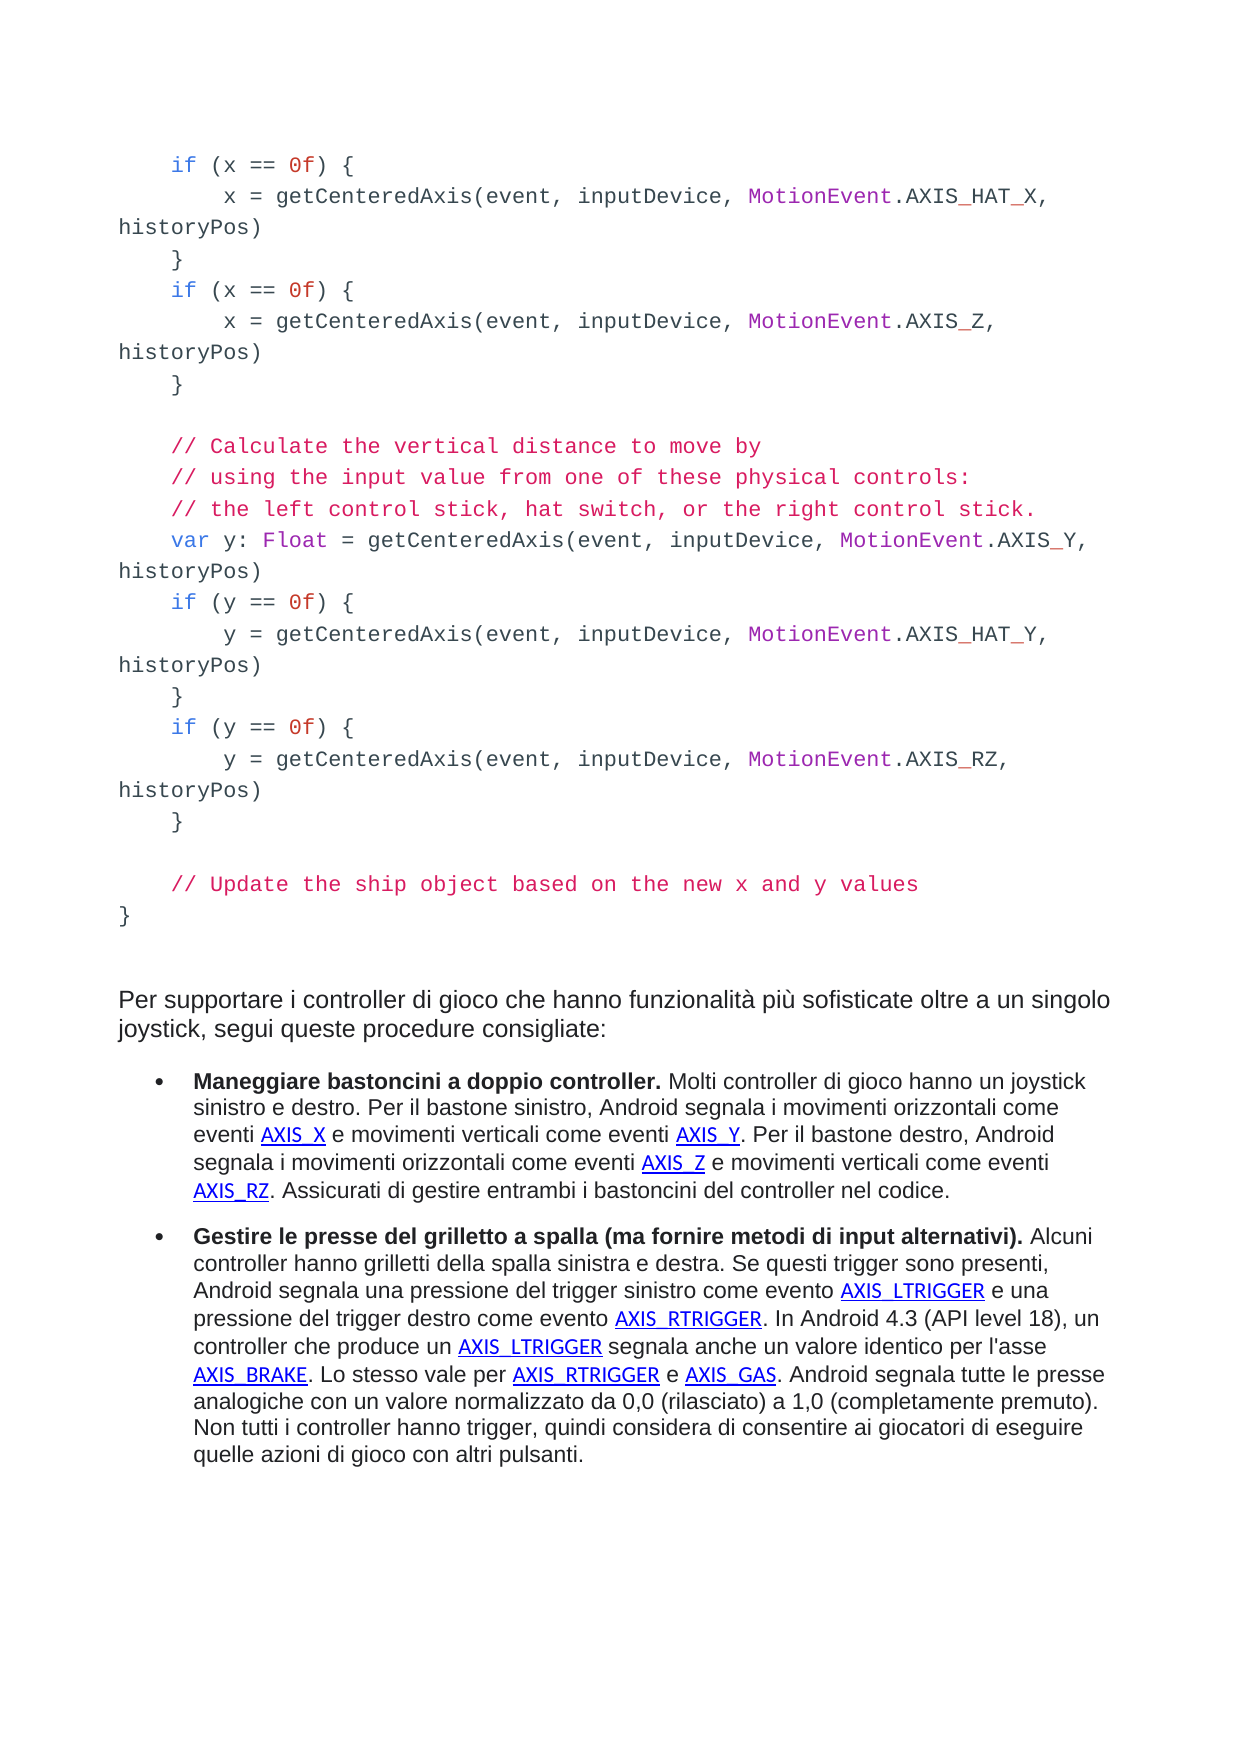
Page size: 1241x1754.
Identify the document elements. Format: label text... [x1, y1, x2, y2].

text Per supportare i controller di gioco che hanno funzionalità più sofisticate oltre a un singolo joystick, segui queste procedure consigliate: [118, 985, 1122, 1043]
list Maneggiare bastoncini a doppio controller. Molti controller di gioco hanno un joystick sinistro e destro. Per il bastone sinistro, Android segnala i movimenti orizzontali come eventi AXIS_X e movimenti verticali come eventi AXIS_Y. Per il bastone destro, Android segnala i movimenti orizzontali come eventi AXIS_Z e movimenti verticali come eventi AXIS_RZ. Assicurati di gestire entrambi i bastoncini del controller nel codice. [156, 1068, 1122, 1204]
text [118, 148, 1122, 960]
list Gestire le presse del grilletto a spalla (ma fornire metodi di input alternativi). Alcuni controller hanno grilletti della spalla sinistra e destra. Se questi trigger sono presenti, Android segnala una pressione del trigger sinistro come evento AXIS_LTRIGGER e una pressione del trigger destro come evento AXIS_RTRIGGER. In Android 4.3 (API level 18), un controller che produce un AXIS_LTRIGGER segnala anche un valore identico per l'asse AXIS_BRAKE. Lo stesso vale per AXIS_RTRIGGER e AXIS_GAS. Android segnala tutte le presse analogiche con un valore normalizzato da 0,0 (rilasciato) a 1,0 (completamente premuto). Non tutti i controller hanno trigger, quindi considera di consentire ai giocatori di eseguire quelle azioni di gioco con altri pulsanti. [156, 1223, 1122, 1469]
